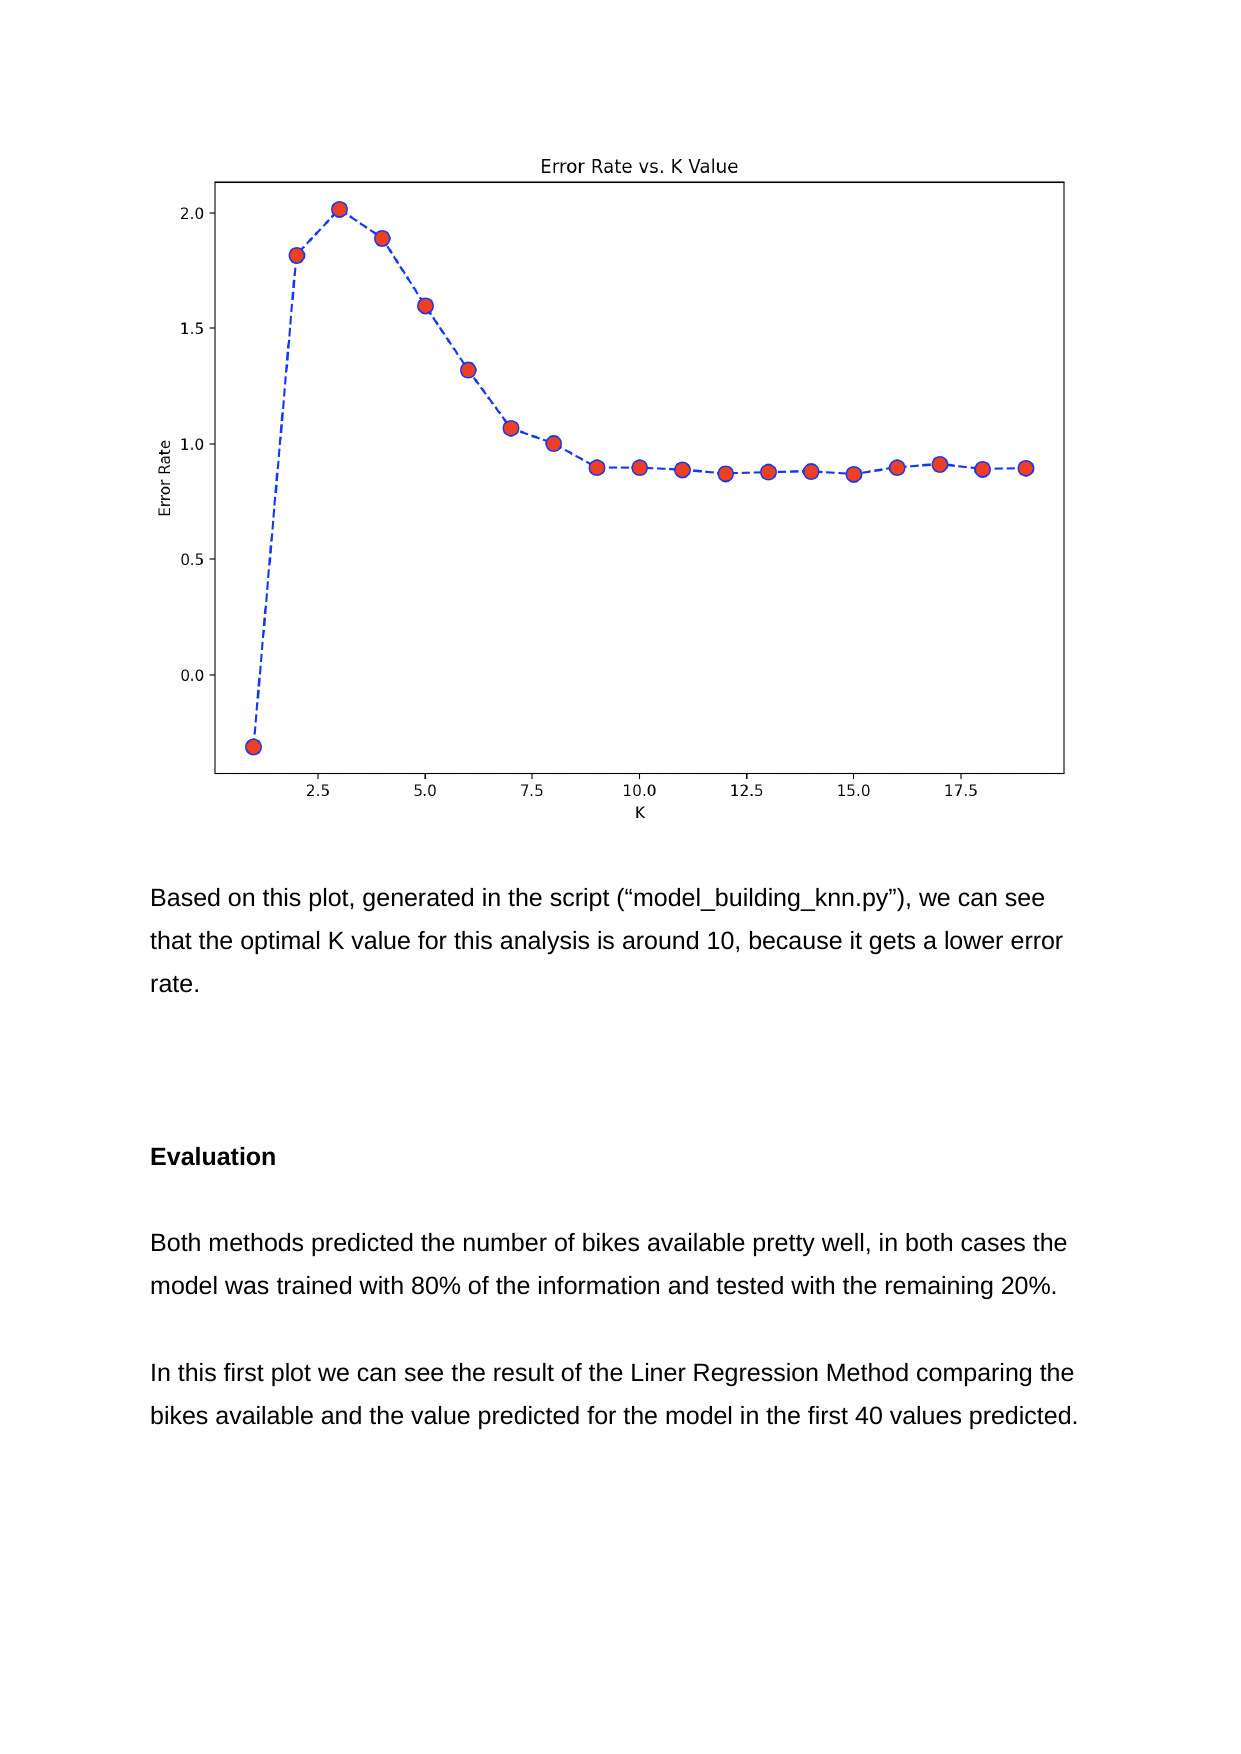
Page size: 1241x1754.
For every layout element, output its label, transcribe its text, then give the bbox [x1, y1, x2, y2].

picture [150, 150, 1090, 826]
text Both methods predicted the number of bikes available pretty well, in both cases the model was trained with 80% of the information and tested with the remaining 20%. [150, 1228, 1090, 1300]
text In this first plot we can see the result of the Liner Regression Method comparing the bikes available and the value predicted for the model in the first 40 values predicted. [150, 1357, 1090, 1429]
text Based on this plot, generated in the script (“model_building_knn.py”), we can see that the optimal K value for this analysis is around 10, because it gets a lower error rate. [150, 883, 1090, 998]
text Evaluation [150, 1142, 1090, 1171]
